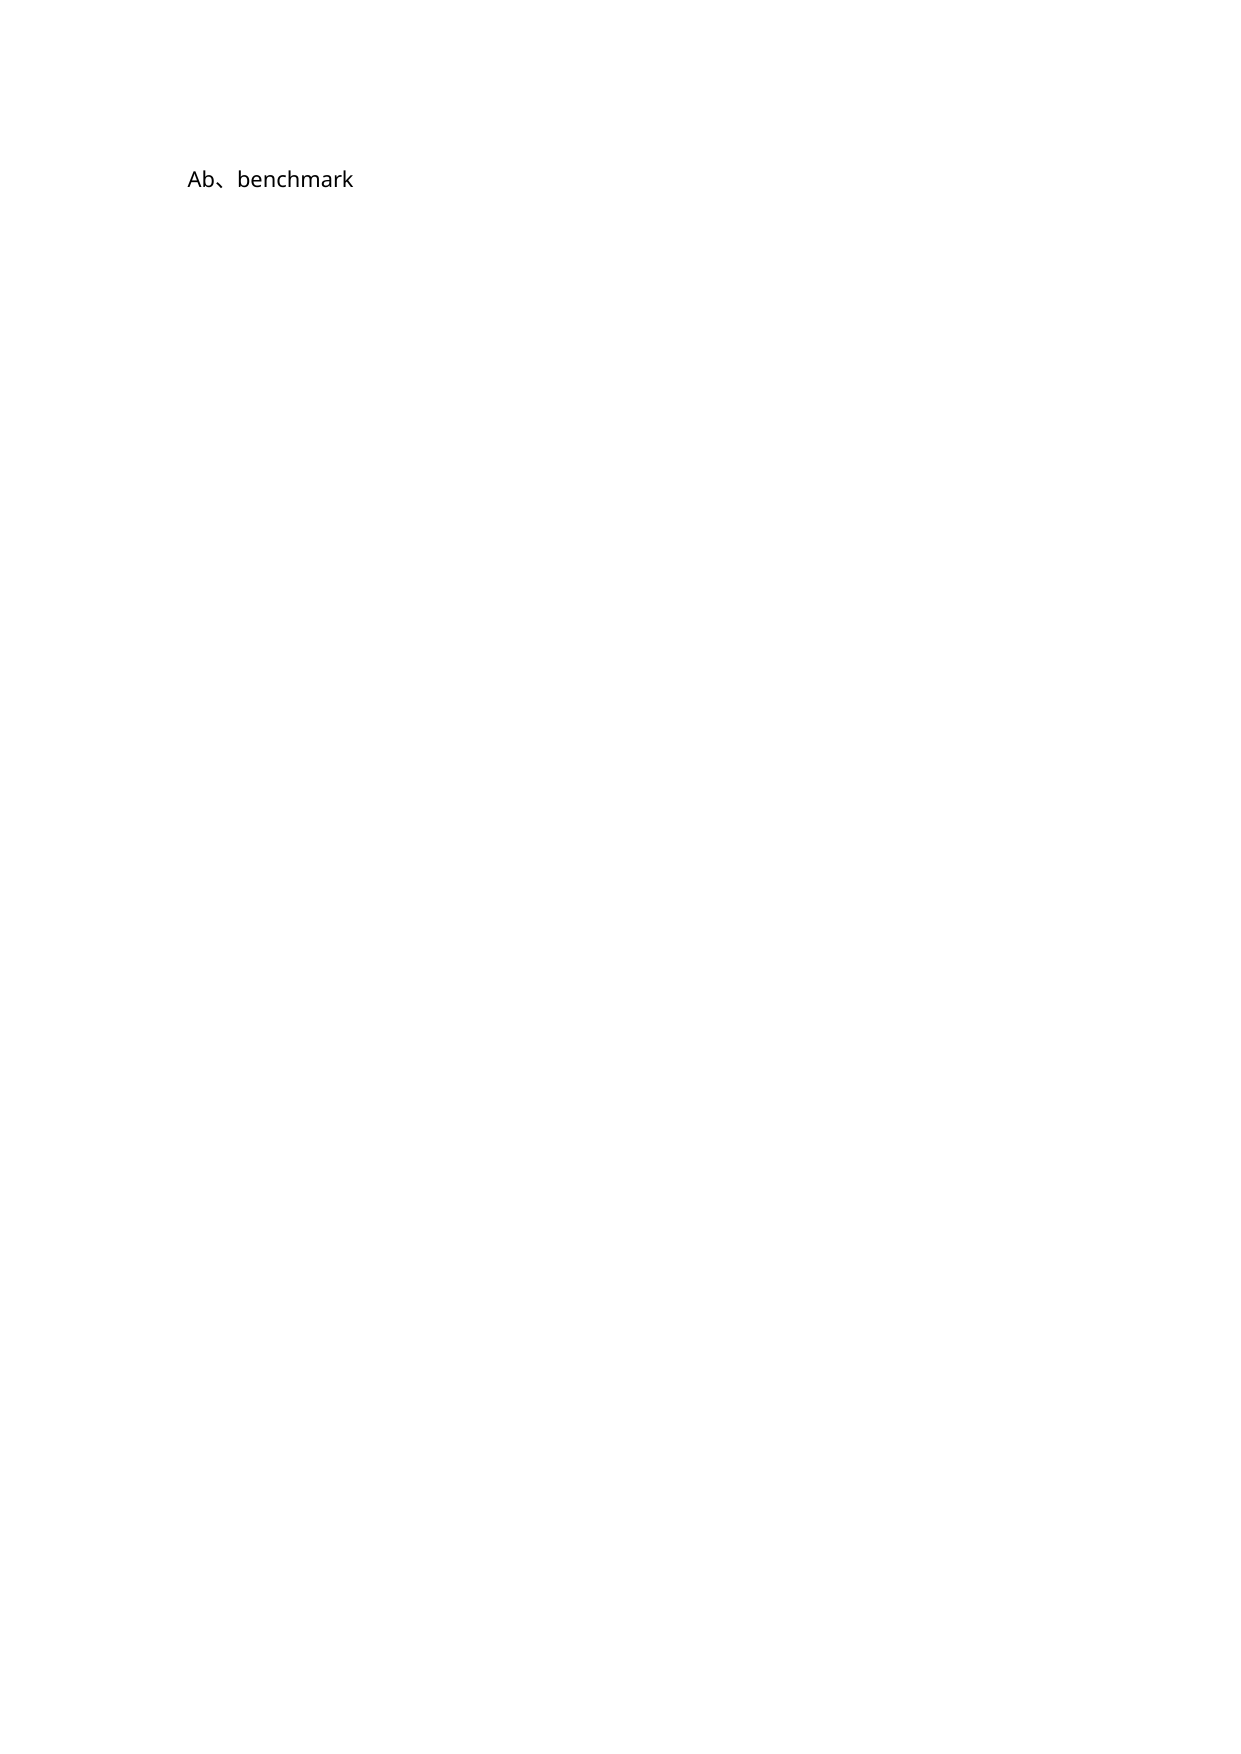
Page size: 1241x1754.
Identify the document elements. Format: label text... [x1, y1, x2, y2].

text Ab、benchmark [187, 162, 1053, 194]
